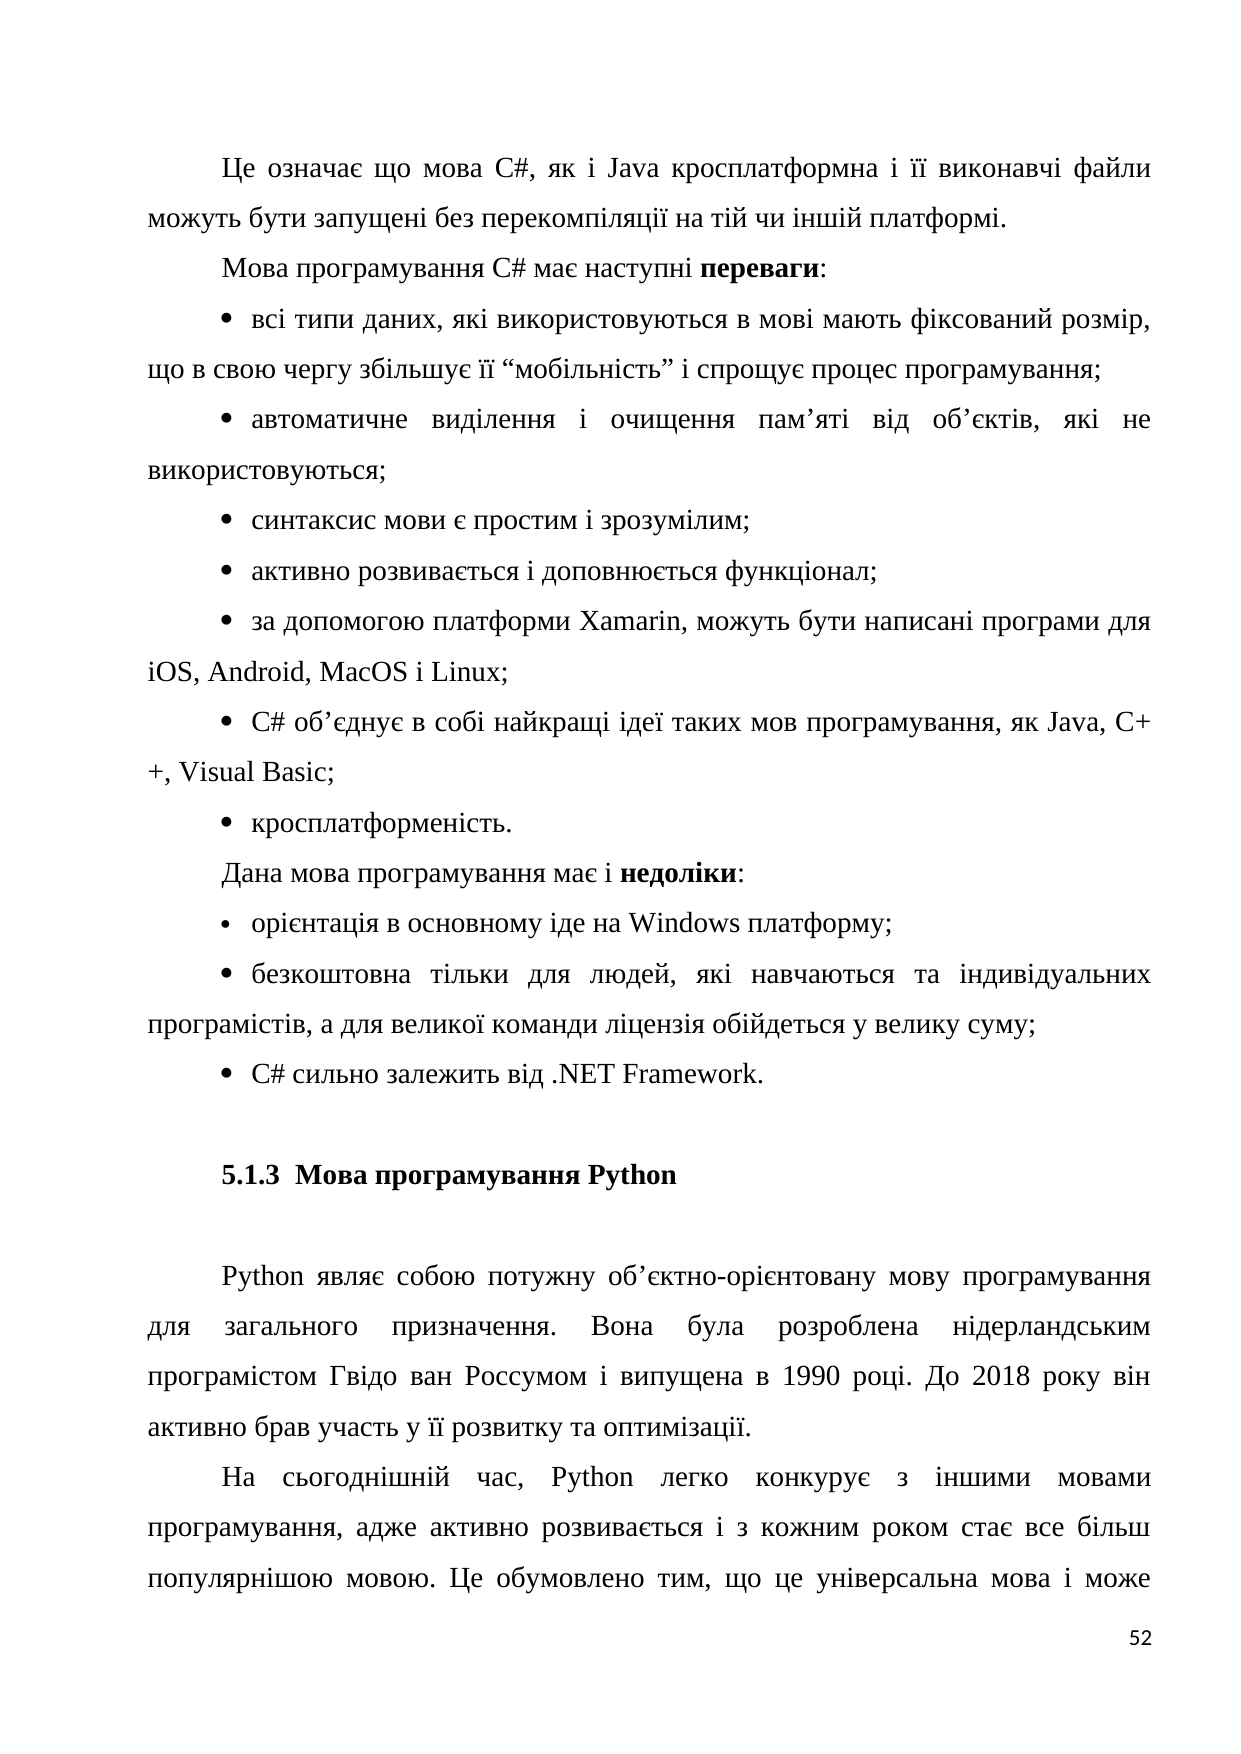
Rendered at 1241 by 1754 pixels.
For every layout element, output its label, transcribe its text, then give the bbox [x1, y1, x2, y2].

list за допомогою платформи Xamarin, можуть бути написані програми для iOS, Android, MacOS і Linux; [147, 603, 1152, 687]
list C# сильно залежить від .NET Framework. [147, 1056, 1152, 1090]
list автоматичне виділення і очищення пам’яті від об’єктів, які не використовуються; [147, 402, 1152, 486]
list активно розвивається і доповнюється функціонал; [147, 553, 1152, 586]
list орієнтація в основному іде на Windows платформу; [147, 905, 1152, 939]
text Python являє собою потужну об’єктно-орієнтовану мову програмування для загального призначення. Вона була розроблена нідерландським програмістом Гвідо ван Россумом і випущена в 1990 році. До 2018 року він активно брав участь у її розвитку та оптимізації. [147, 1258, 1152, 1442]
text Дана мова програмування має і недоліки: [147, 855, 1152, 889]
text Це означає що мова C#, як і Java кросплатформна і її виконавчі файли можуть бути запущені без перекомпіляції на тій чи іншій платформі. [147, 150, 1152, 234]
list безкоштовна тільки для людей, які навчаються та індивідуальних програмістів, а для великої команди ліцензія обійдеться у велику суму; [147, 956, 1152, 1040]
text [147, 1459, 1152, 1593]
list синтаксис мови є простим і зрозумілим; [147, 502, 1152, 536]
text Мова програмування C# має наступні переваги: [147, 251, 1152, 284]
list кросплатформеність. [147, 805, 1152, 838]
list всі типи даних, які використовуються в мові мають фіксований розмір, що в свою чергу збільшує її “мобільність” і спрощує процес програмування; [147, 301, 1152, 385]
text Мова програмування Python [147, 1157, 1152, 1191]
list C# об’єднує в собі найкращі ідеї таких мов програмування, як Java, C++, Visual Basic; [147, 704, 1152, 788]
